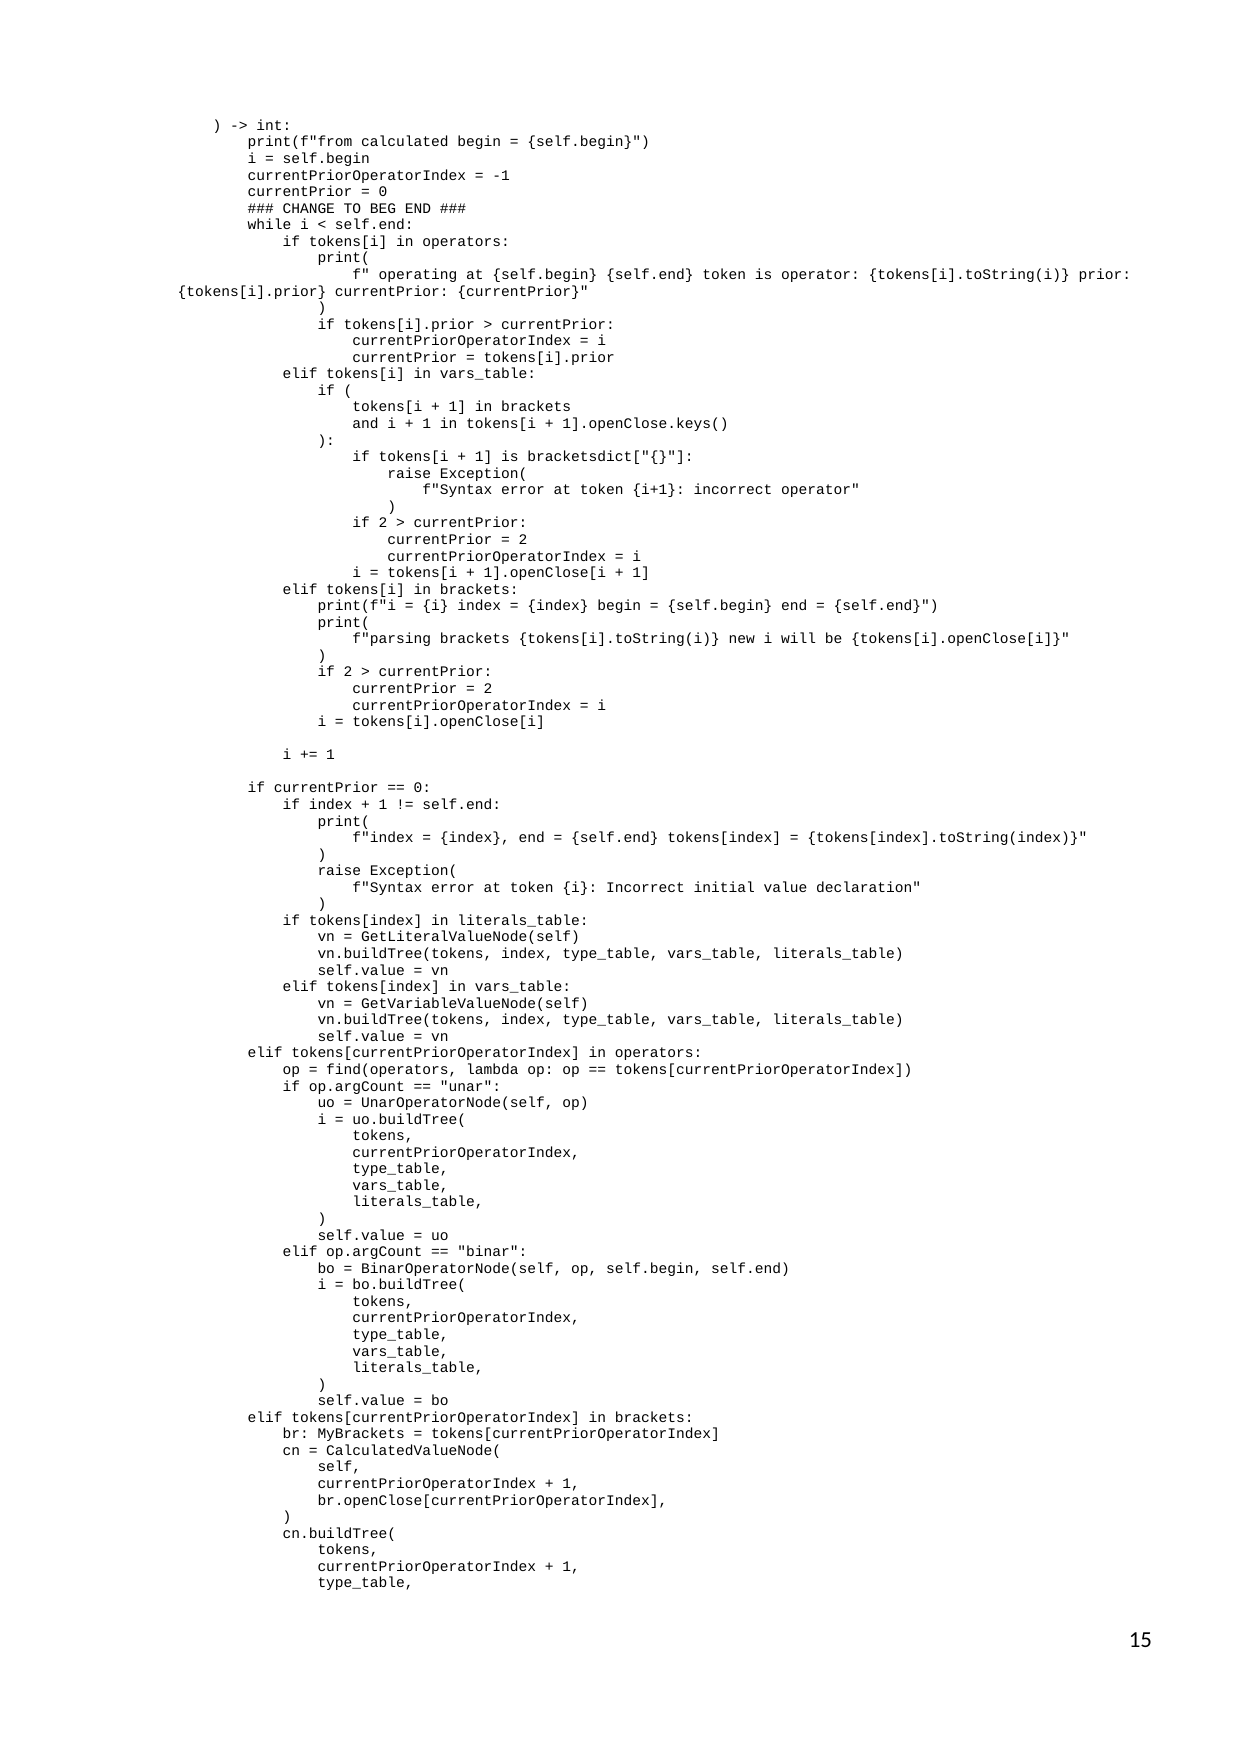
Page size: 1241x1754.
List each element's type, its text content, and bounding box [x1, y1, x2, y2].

text currentPriorOperatorIndex = -1 [177, 168, 1152, 184]
text while i < self.end: [177, 217, 1152, 234]
text i = self.begin [177, 151, 1152, 168]
text currentPrior = tokens[i].prior [177, 350, 1152, 367]
text literals_table, [177, 1360, 1152, 1377]
text elif tokens[currentPriorOperatorIndex] in brackets: [177, 1410, 1152, 1427]
text ### CHANGE TO BEG END ### [177, 201, 1152, 217]
text tokens, [177, 1294, 1152, 1311]
text type_table, [177, 1576, 1152, 1592]
text cn.buildTree( [177, 1526, 1152, 1542]
text ): [177, 433, 1152, 449]
text self.value = uo [177, 1228, 1152, 1244]
text elif op.argCount == "binar": [177, 1244, 1152, 1261]
text ) [177, 1509, 1152, 1526]
text currentPriorOperatorIndex + 1, [177, 1559, 1152, 1576]
text ) [177, 499, 1152, 516]
text if tokens[i] in operators: [177, 234, 1152, 251]
text currentPrior = 0 [177, 184, 1152, 201]
text bo = BinarOperatorNode(self, op, self.begin, self.end) [177, 1261, 1152, 1277]
text print( [177, 615, 1152, 632]
text type_table, [177, 1327, 1152, 1344]
text ) [177, 648, 1152, 665]
text self, [177, 1460, 1152, 1476]
text vn = GetLiteralValueNode(self) [177, 930, 1152, 946]
text raise Exception( [177, 466, 1152, 482]
text if 2 > currentPrior: [177, 516, 1152, 532]
text self.value = vn [177, 963, 1152, 979]
text if index + 1 != self.end: [177, 797, 1152, 814]
text i = uo.buildTree( [177, 1112, 1152, 1128]
text br: MyBrackets = tokens[currentPriorOperatorIndex] [177, 1427, 1152, 1443]
text tokens[i + 1] in brackets [177, 400, 1152, 416]
text ) [177, 897, 1152, 913]
text if 2 > currentPrior: [177, 665, 1152, 681]
text elif tokens[currentPriorOperatorIndex] in operators: [177, 1046, 1152, 1062]
text f"index = {index}, end = {self.end} tokens[index] = {tokens[index].toString(index)}" [177, 830, 1152, 847]
text raise Exception( [177, 863, 1152, 880]
text i += 1 [177, 747, 1152, 764]
text currentPriorOperatorIndex, [177, 1311, 1152, 1327]
text print( [177, 814, 1152, 830]
text vn.buildTree(tokens, index, type_table, vars_table, literals_table) [177, 946, 1152, 963]
text cn = CalculatedValueNode( [177, 1443, 1152, 1460]
text if tokens[i].prior > currentPrior: [177, 317, 1152, 333]
text tokens, [177, 1128, 1152, 1145]
text print(f"i = {i} index = {index} begin = {self.begin} end = {self.end}") [177, 598, 1152, 615]
text if currentPrior == 0: [177, 781, 1152, 797]
text f" operating at {self.begin} {self.end} token is operator: {tokens[i].toString(i)} prior: {tokens[i].prior} currentPrior: {currentPrior}" [177, 267, 1152, 300]
text i = bo.buildTree( [177, 1277, 1152, 1294]
text vars_table, [177, 1178, 1152, 1195]
text uo = UnarOperatorNode(self, op) [177, 1095, 1152, 1112]
text print(f"from calculated begin = {self.begin}") [177, 135, 1152, 151]
text vars_table, [177, 1344, 1152, 1360]
text op = find(operators, lambda op: op == tokens[currentPriorOperatorIndex]) [177, 1062, 1152, 1079]
text ) [177, 1211, 1152, 1228]
text if tokens[i + 1] is bracketsdict["{}"]: [177, 449, 1152, 466]
text currentPrior = 2 [177, 532, 1152, 549]
text ) [177, 300, 1152, 317]
text ) [177, 847, 1152, 863]
text currentPriorOperatorIndex + 1, [177, 1476, 1152, 1493]
text f"Syntax error at token {i+1}: incorrect operator" [177, 482, 1152, 499]
text if tokens[index] in literals_table: [177, 913, 1152, 930]
text i = tokens[i].openClose[i] [177, 714, 1152, 731]
text and i + 1 in tokens[i + 1].openClose.keys() [177, 416, 1152, 433]
text currentPriorOperatorIndex = i [177, 333, 1152, 350]
text elif tokens[i] in brackets: [177, 582, 1152, 598]
text elif tokens[index] in vars_table: [177, 979, 1152, 996]
text br.openClose[currentPriorOperatorIndex], [177, 1493, 1152, 1509]
text print( [177, 251, 1152, 267]
text self.value = bo [177, 1393, 1152, 1410]
text vn = GetVariableValueNode(self) [177, 996, 1152, 1012]
text currentPriorOperatorIndex = i [177, 549, 1152, 565]
text currentPrior = 2 [177, 681, 1152, 698]
text f"Syntax error at token {i}: Incorrect initial value declaration" [177, 880, 1152, 897]
text ) [177, 1377, 1152, 1393]
text self.value = vn [177, 1029, 1152, 1046]
text if ( [177, 383, 1152, 400]
text type_table, [177, 1162, 1152, 1178]
text elif tokens[i] in vars_table: [177, 367, 1152, 383]
text currentPriorOperatorIndex = i [177, 698, 1152, 714]
text ) -> int: [177, 118, 1152, 135]
text vn.buildTree(tokens, index, type_table, vars_table, literals_table) [177, 1012, 1152, 1029]
text f"parsing brackets {tokens[i].toString(i)} new i will be {tokens[i].openClose[i]}" [177, 632, 1152, 648]
text if op.argCount == "unar": [177, 1079, 1152, 1095]
text literals_table, [177, 1195, 1152, 1211]
text tokens, [177, 1542, 1152, 1559]
text i = tokens[i + 1].openClose[i + 1] [177, 565, 1152, 582]
text currentPriorOperatorIndex, [177, 1145, 1152, 1162]
